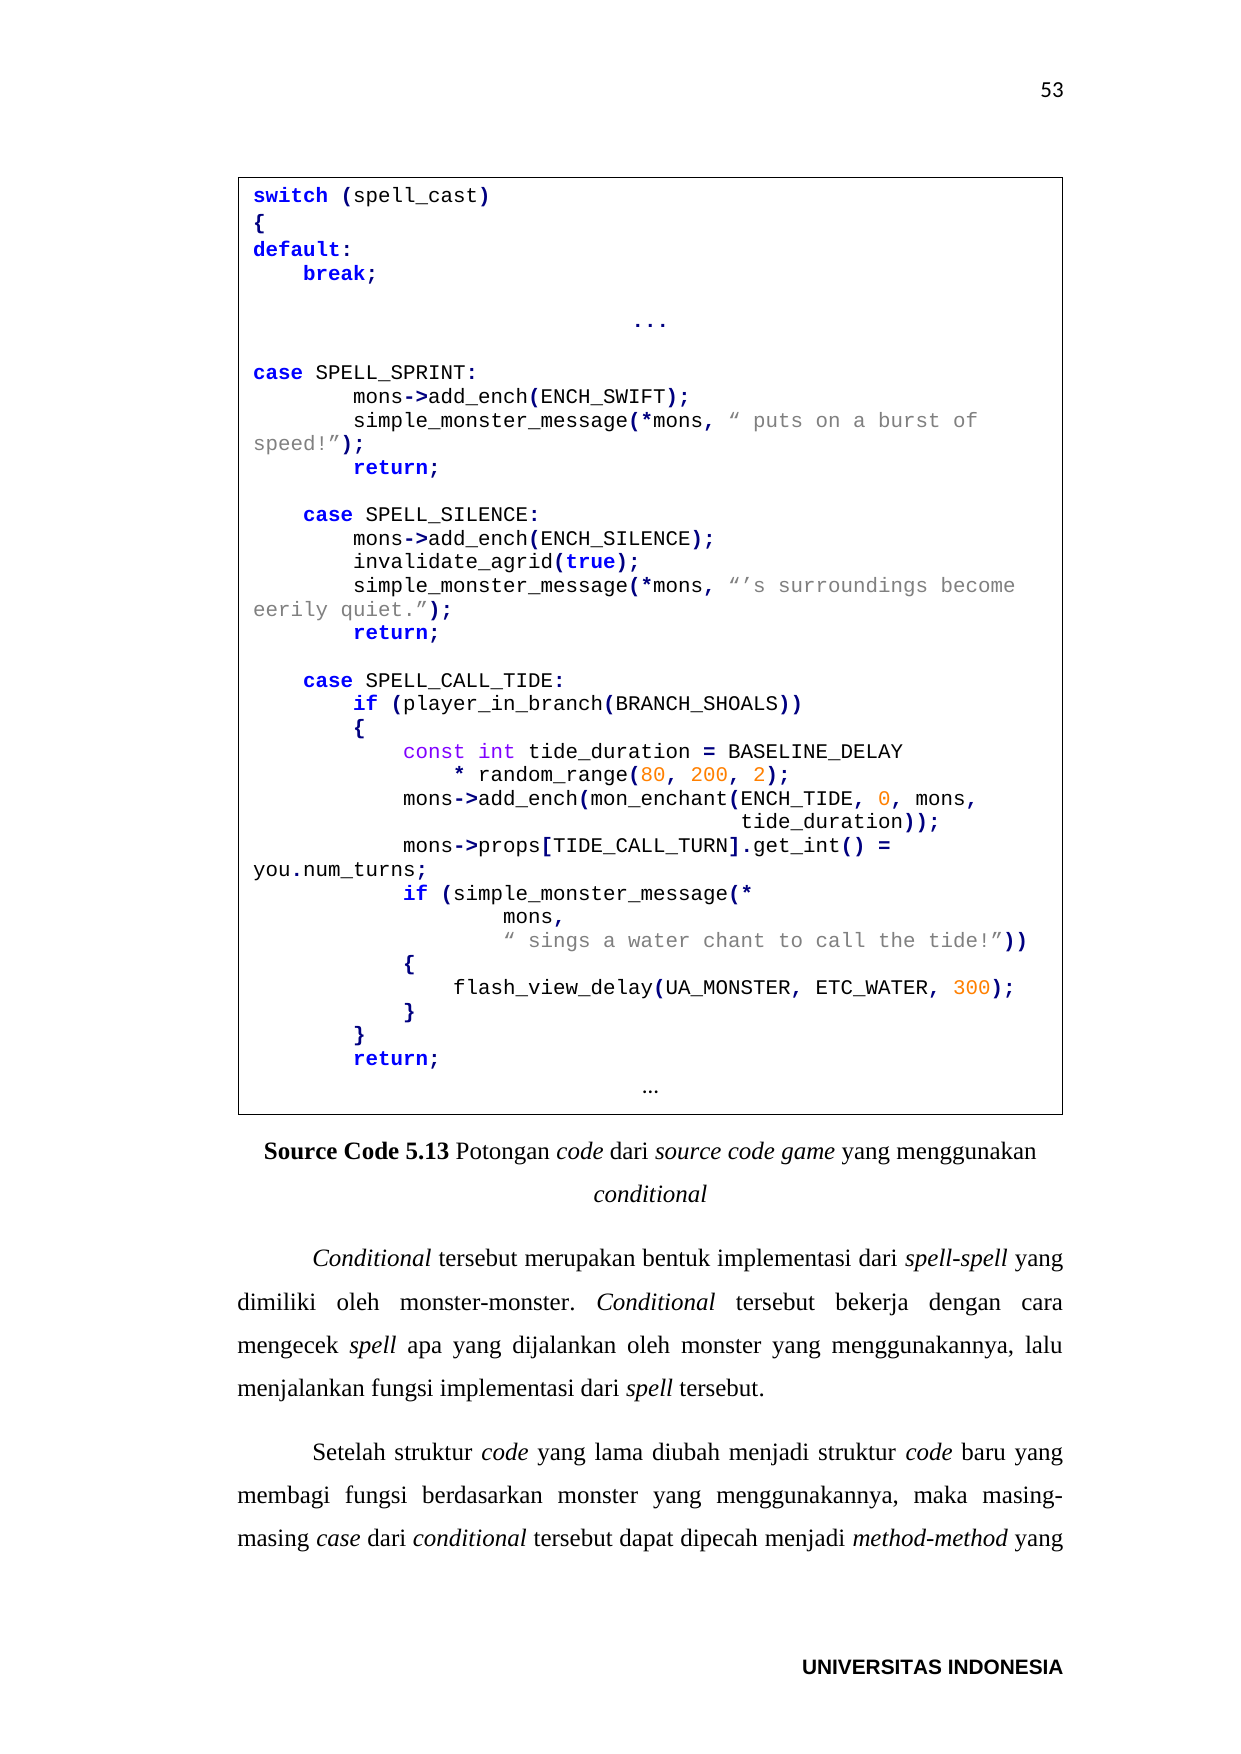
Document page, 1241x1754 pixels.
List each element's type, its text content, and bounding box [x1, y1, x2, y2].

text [237, 1437, 1063, 1552]
text Conditional tersebut merupakan bentuk implementasi dari spell-spell yang dimiliki oleh monster-monster. Conditional tersebut bekerja dengan cara mengecek spell apa yang dijalankan oleh monster yang menggunakannya, lalu menjalankan fungsi implementasi dari spell tersebut. [237, 1243, 1063, 1402]
text Source Code 5.13 Potongan code dari source code game yang menggunakan conditional [237, 1136, 1063, 1208]
